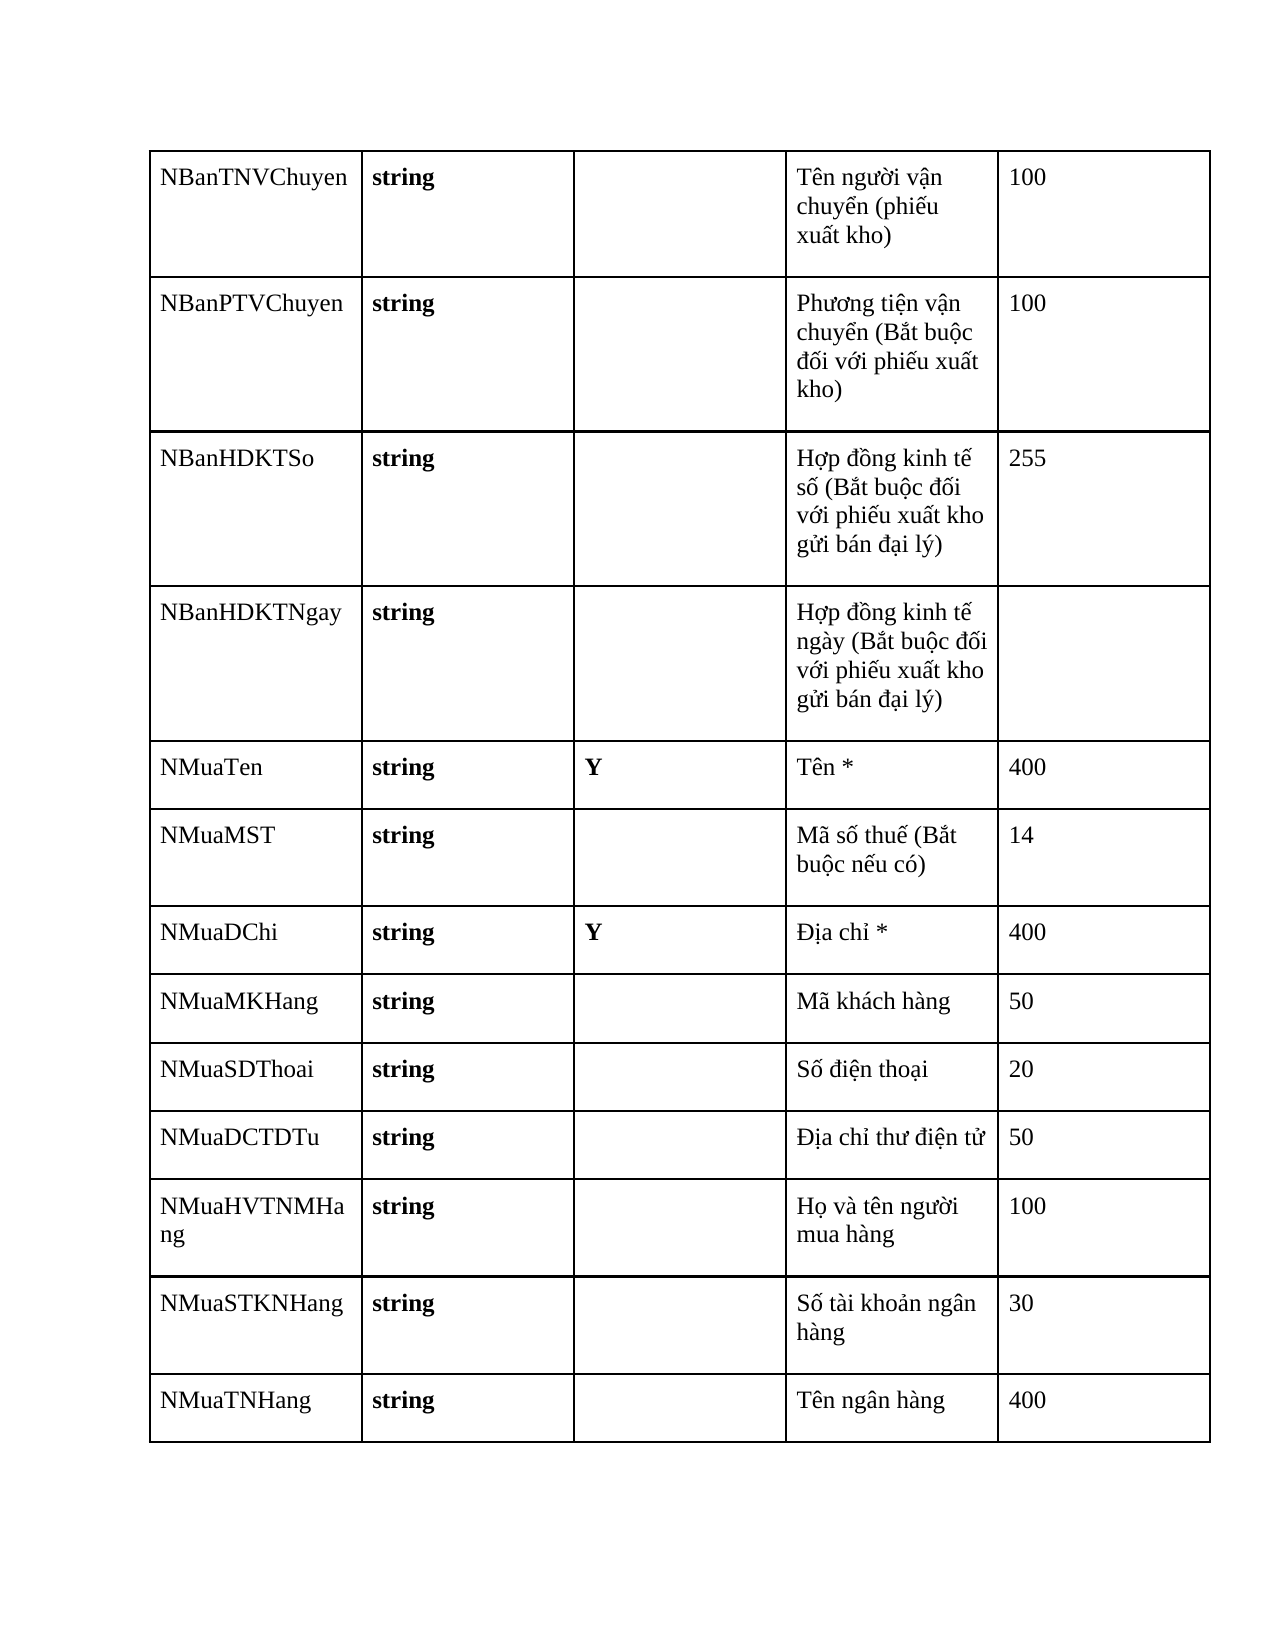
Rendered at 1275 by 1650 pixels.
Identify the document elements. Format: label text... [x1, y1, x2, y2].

table_cell string [363, 1044, 573, 1110]
table_cell [575, 810, 785, 905]
table_cell string [363, 742, 573, 808]
table_cell [575, 1112, 785, 1178]
table_cell 100 [999, 152, 1209, 276]
table_cell NMuaSTKNHang [151, 1278, 361, 1372]
table_cell [575, 152, 785, 276]
table_cell Địa chỉ * [787, 907, 997, 973]
table_cell 400 [999, 907, 1209, 973]
table_cell Y [575, 742, 785, 808]
table_cell [575, 587, 785, 739]
table_cell Hợp đồng kinh tế số (Bắt buộc đối với phiếu xuất kho gửi bán đại lý) [787, 433, 997, 585]
table_cell [575, 975, 785, 1042]
table_cell [999, 587, 1209, 739]
table_cell NBanHDKTNgay [151, 587, 361, 739]
table_cell string [363, 587, 573, 739]
table_cell NMuaMKHang [151, 975, 361, 1042]
table_cell string [363, 1112, 573, 1178]
table_cell Tên ngân hàng [787, 1375, 997, 1441]
table_cell [575, 1180, 785, 1275]
table_cell NMuaMST [151, 810, 361, 905]
table_cell Hợp đồng kinh tế ngày (Bắt buộc đối với phiếu xuất kho gửi bán đại lý) [787, 587, 997, 739]
table_cell Mã số thuế (Bắt buộc nếu có) [787, 810, 997, 905]
table_cell Số điện thoại [787, 1044, 997, 1110]
table_cell NMuaHVTNMHang [151, 1180, 361, 1275]
table_cell string [363, 810, 573, 905]
table_cell string [363, 907, 573, 973]
table_cell NMuaTen [151, 742, 361, 808]
table_cell 20 [999, 1044, 1209, 1110]
table_cell Họ và tên người mua hàng [787, 1180, 997, 1275]
table_cell 400 [999, 1375, 1209, 1441]
table_cell Y [575, 907, 785, 973]
table_cell NMuaDChi [151, 907, 361, 973]
table_cell 255 [999, 433, 1209, 585]
table_cell NBanTNVChuyen [151, 152, 361, 276]
table_cell string [363, 1278, 573, 1372]
table_cell 100 [999, 1180, 1209, 1275]
table_cell string [363, 152, 573, 276]
table_cell string [363, 975, 573, 1042]
table_cell 30 [999, 1278, 1209, 1372]
table_cell NBanHDKTSo [151, 433, 361, 585]
table_cell NBanPTVChuyen [151, 278, 361, 430]
table_cell [575, 1044, 785, 1110]
table_cell NMuaSDThoai [151, 1044, 361, 1110]
table_cell 400 [999, 742, 1209, 808]
table_cell [575, 1375, 785, 1441]
table_cell Tên * [787, 742, 997, 808]
table_cell string [363, 1180, 573, 1275]
table_cell Tên người vận chuyển (phiếu xuất kho) [787, 152, 997, 276]
table_cell Mã khách hàng [787, 975, 997, 1042]
table_cell [575, 433, 785, 585]
table_cell Phương tiện vận chuyển (Bắt buộc đối với phiếu xuất kho) [787, 278, 997, 430]
table_cell 100 [999, 278, 1209, 430]
table_cell string [363, 433, 573, 585]
table_cell 14 [999, 810, 1209, 905]
table_cell NMuaDCTDTu [151, 1112, 361, 1178]
table_cell NMuaTNHang [151, 1375, 361, 1441]
table_cell string [363, 1375, 573, 1441]
table_cell 50 [999, 975, 1209, 1042]
table_cell Số tài khoản ngân hàng [787, 1278, 997, 1372]
table_cell string [363, 278, 573, 430]
table_cell Địa chỉ thư điện tử [787, 1112, 997, 1178]
table_cell 50 [999, 1112, 1209, 1178]
table_cell [575, 1278, 785, 1372]
table_cell [575, 278, 785, 430]
